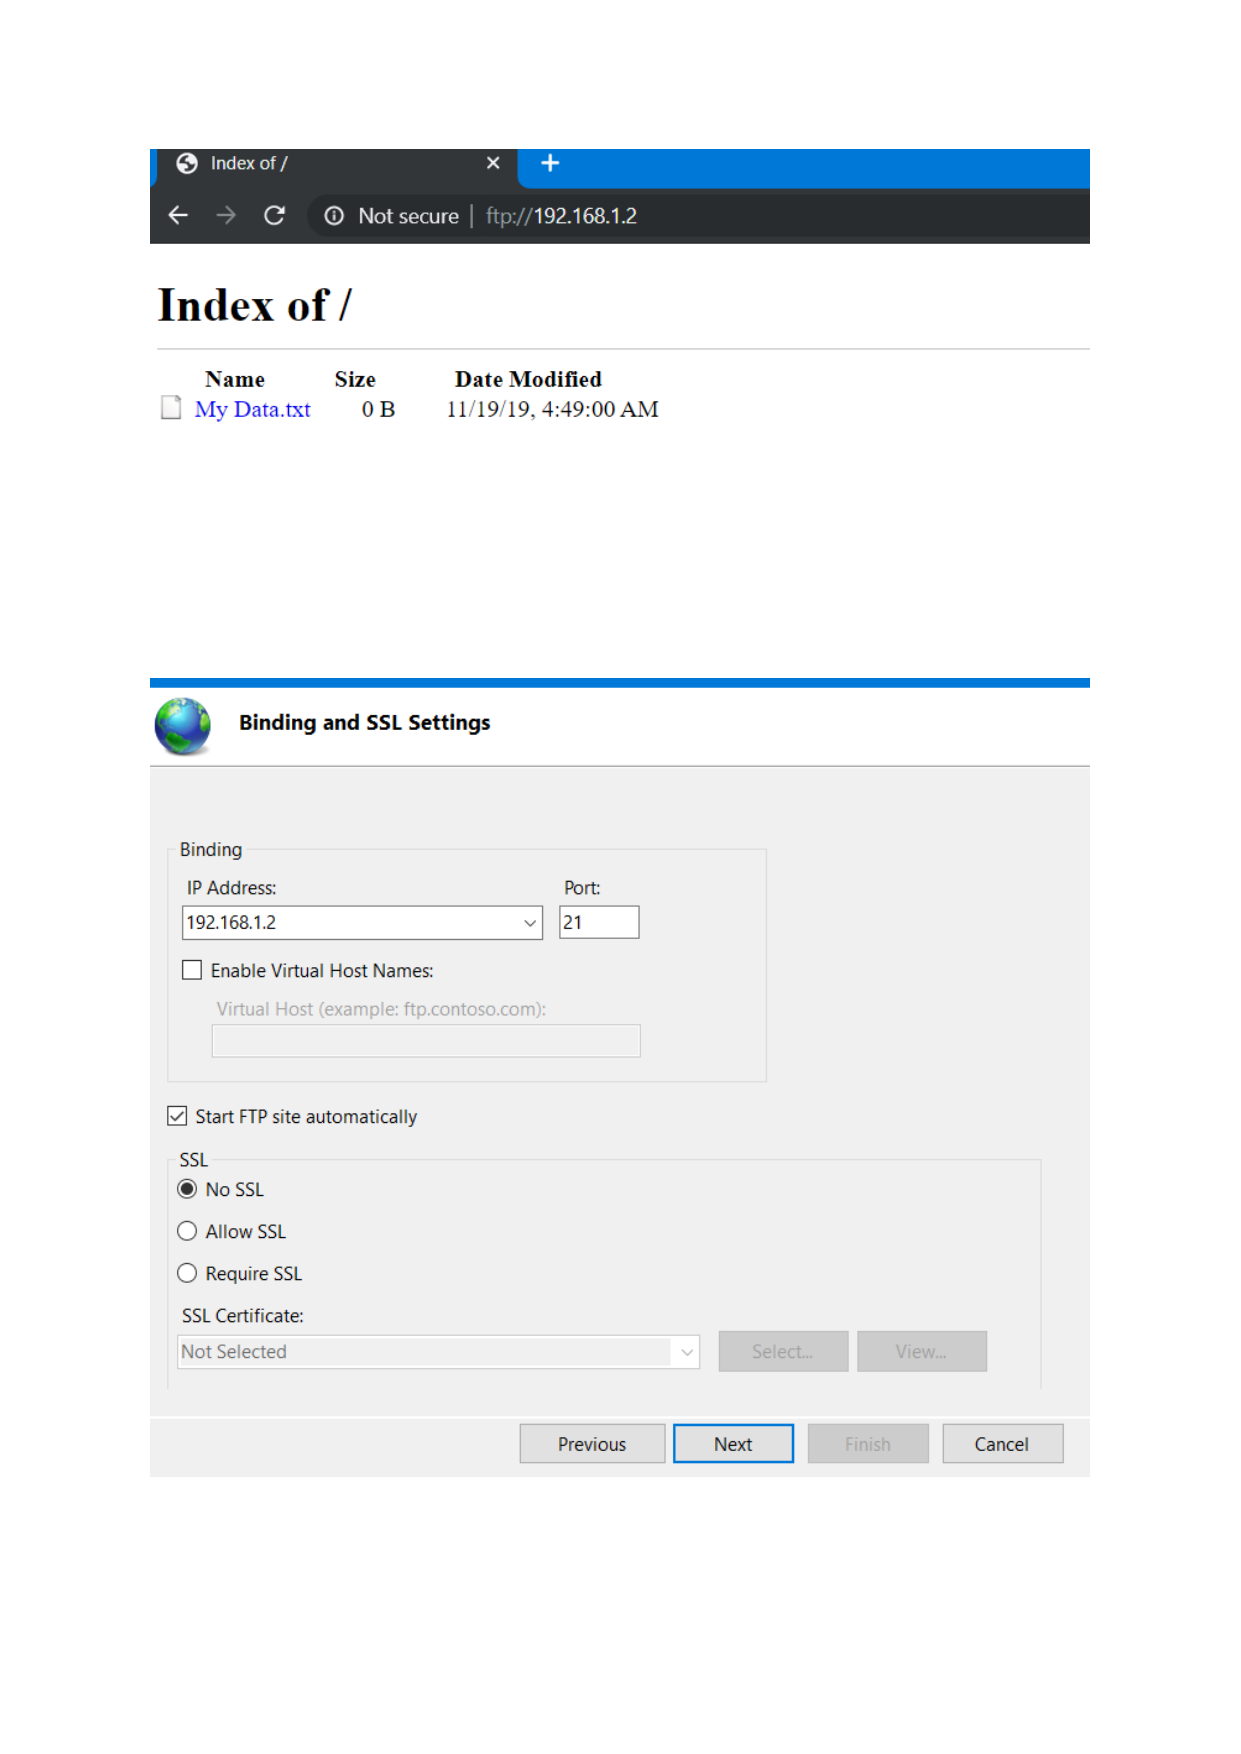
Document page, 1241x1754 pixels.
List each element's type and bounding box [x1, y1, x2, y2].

picture [150, 149, 1090, 674]
picture [150, 678, 1090, 1477]
